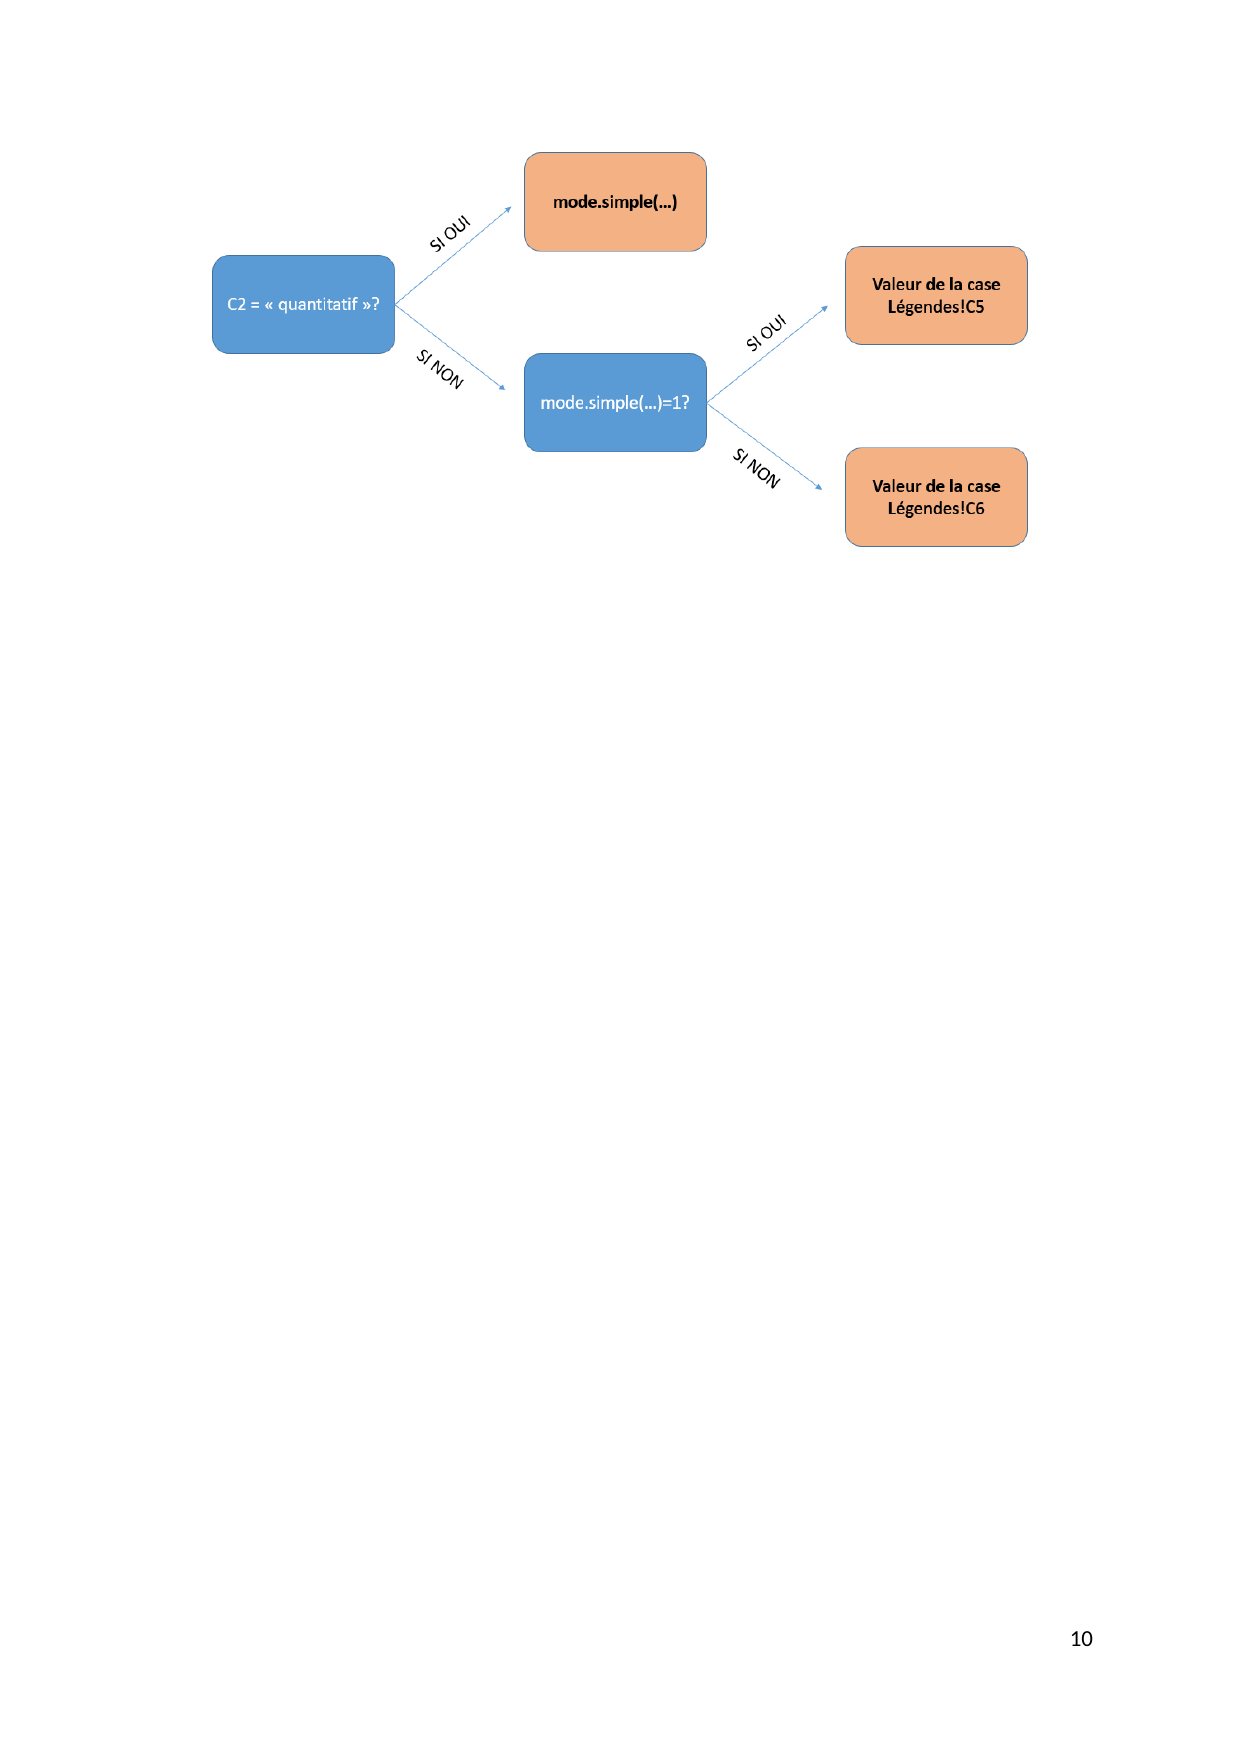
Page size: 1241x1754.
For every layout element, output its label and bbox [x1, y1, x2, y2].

picture [207, 147, 1034, 552]
